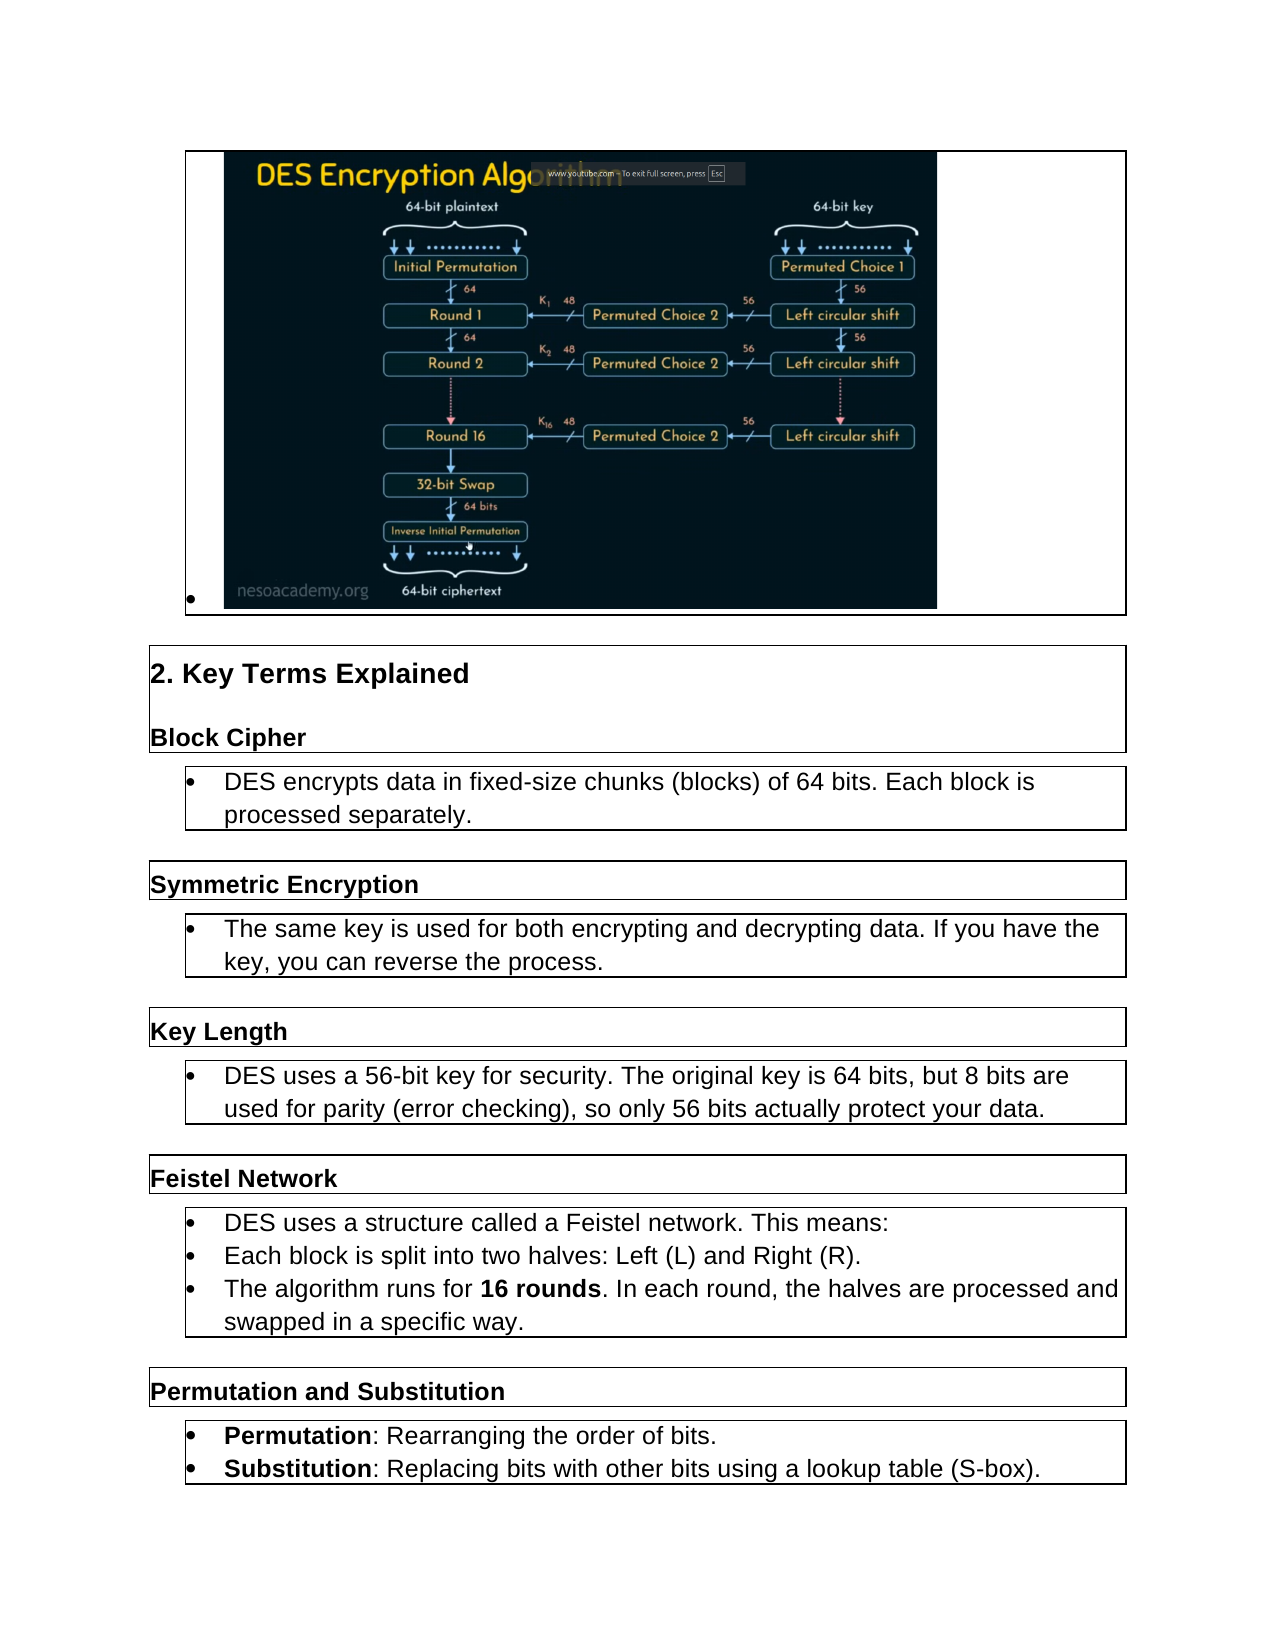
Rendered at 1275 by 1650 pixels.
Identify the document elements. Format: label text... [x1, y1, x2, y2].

list The same key is used for both encrypting and decrypting data. If you have the key, you can reverse the process. [186, 915, 1125, 976]
list DES uses a 56-bit key for security. The original key is 64 bits, but 8 bits are used for parity (error checking), so only 56 bits actually protect your data. [186, 1061, 1125, 1123]
list The algorithm runs for 16 rounds. In each round, the halves are processed and swapped in a specific way. [186, 1273, 1125, 1336]
subtitle Symmetric Encryption [150, 862, 1125, 899]
list Permutation: Rearranging the order of bits. [186, 1421, 1125, 1450]
picture [223, 152, 938, 609]
list Each block is split into two halves: Left (L) and Right (R). [186, 1240, 1125, 1270]
list DES encrypts data in fixed-size chunks (blocks) of 64 bits. Each block is processed separately. [186, 767, 1125, 829]
list Substitution: Replacing bits with other bits using a lookup table (S-box). [186, 1453, 1125, 1483]
subtitle Permutation and Substitution [150, 1368, 1125, 1406]
subtitle Key Length [150, 1008, 1125, 1046]
subtitle Feistel Network [150, 1156, 1125, 1193]
subtitle 2. Key Terms Explained [150, 646, 1125, 689]
list DES uses a structure called a Feistel network. This means: [186, 1208, 1125, 1237]
subtitle Block Cipher [150, 713, 1125, 752]
